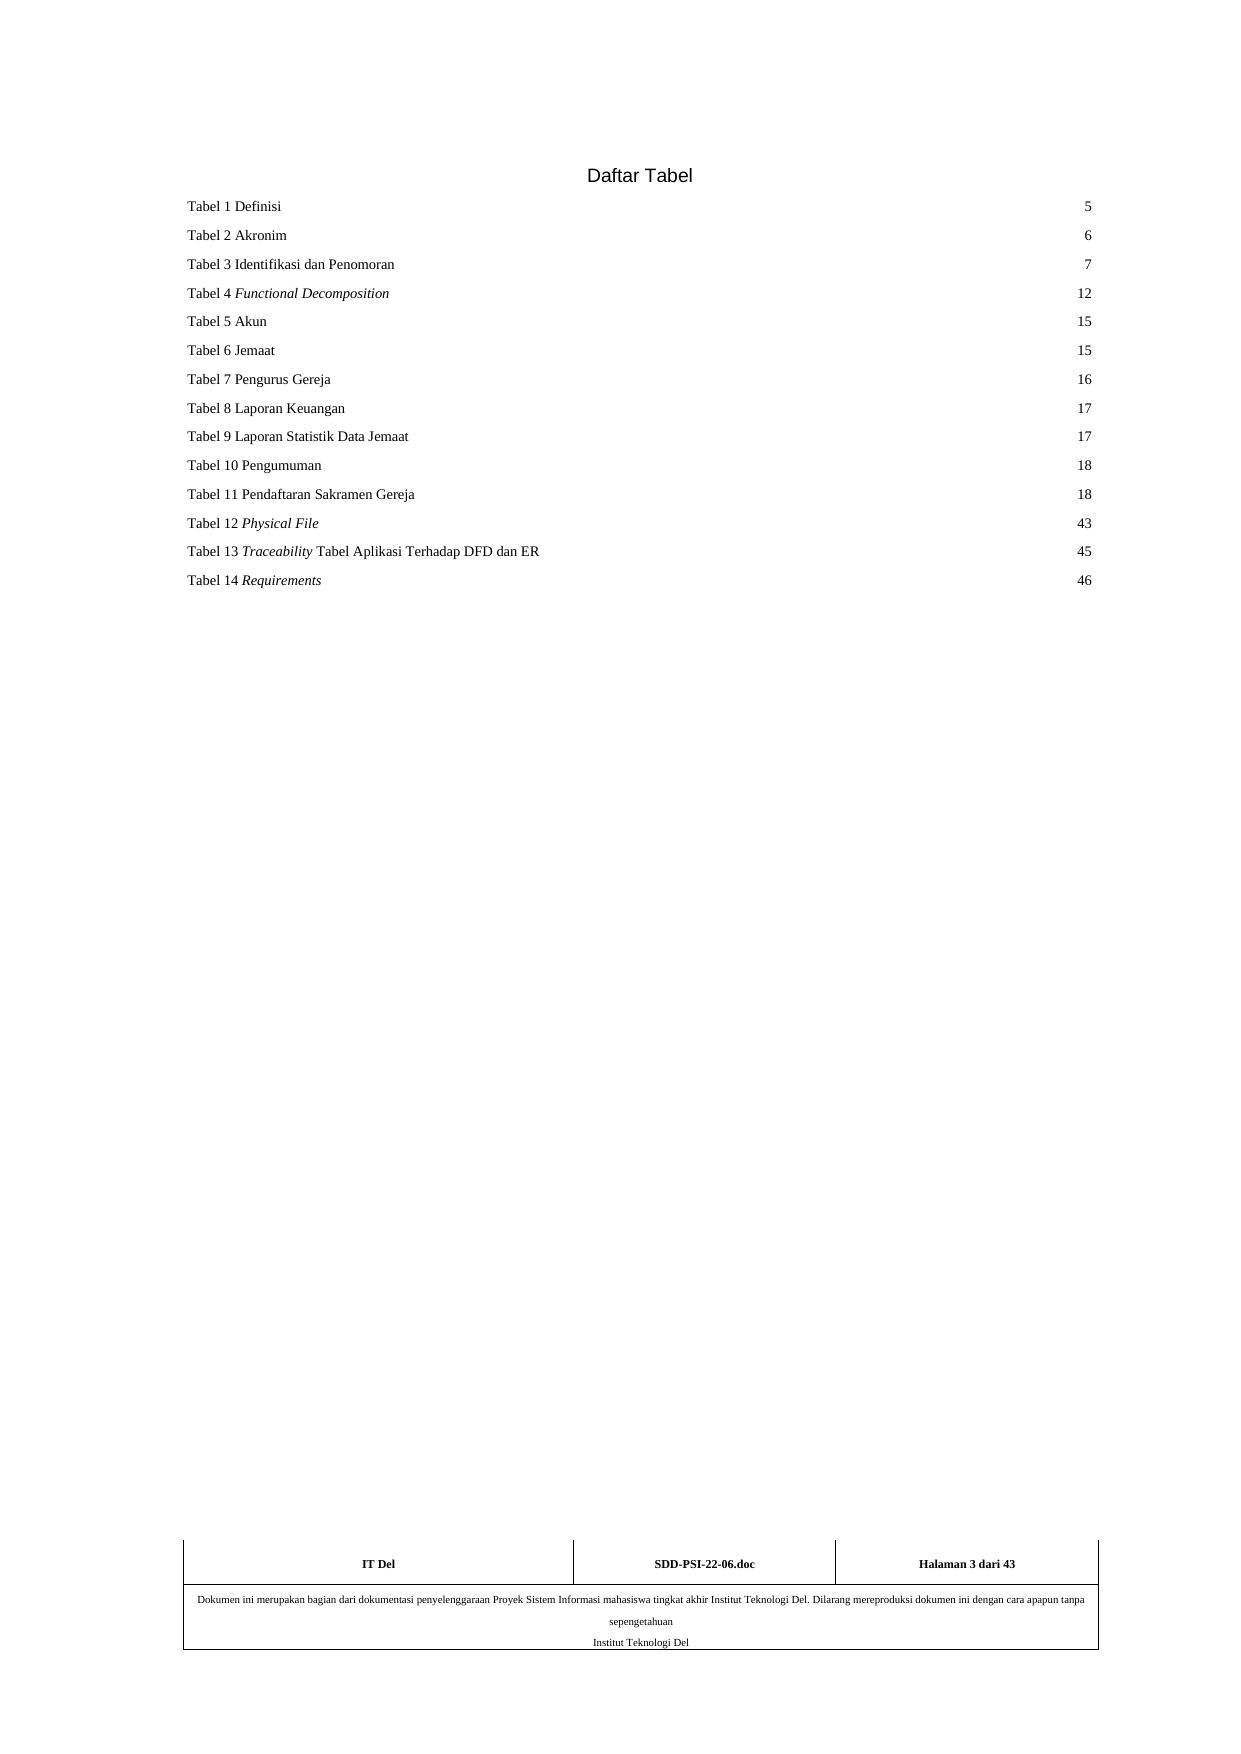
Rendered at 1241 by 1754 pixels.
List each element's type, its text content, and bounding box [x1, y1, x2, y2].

text Daftar Tabel [187, 148, 1092, 186]
